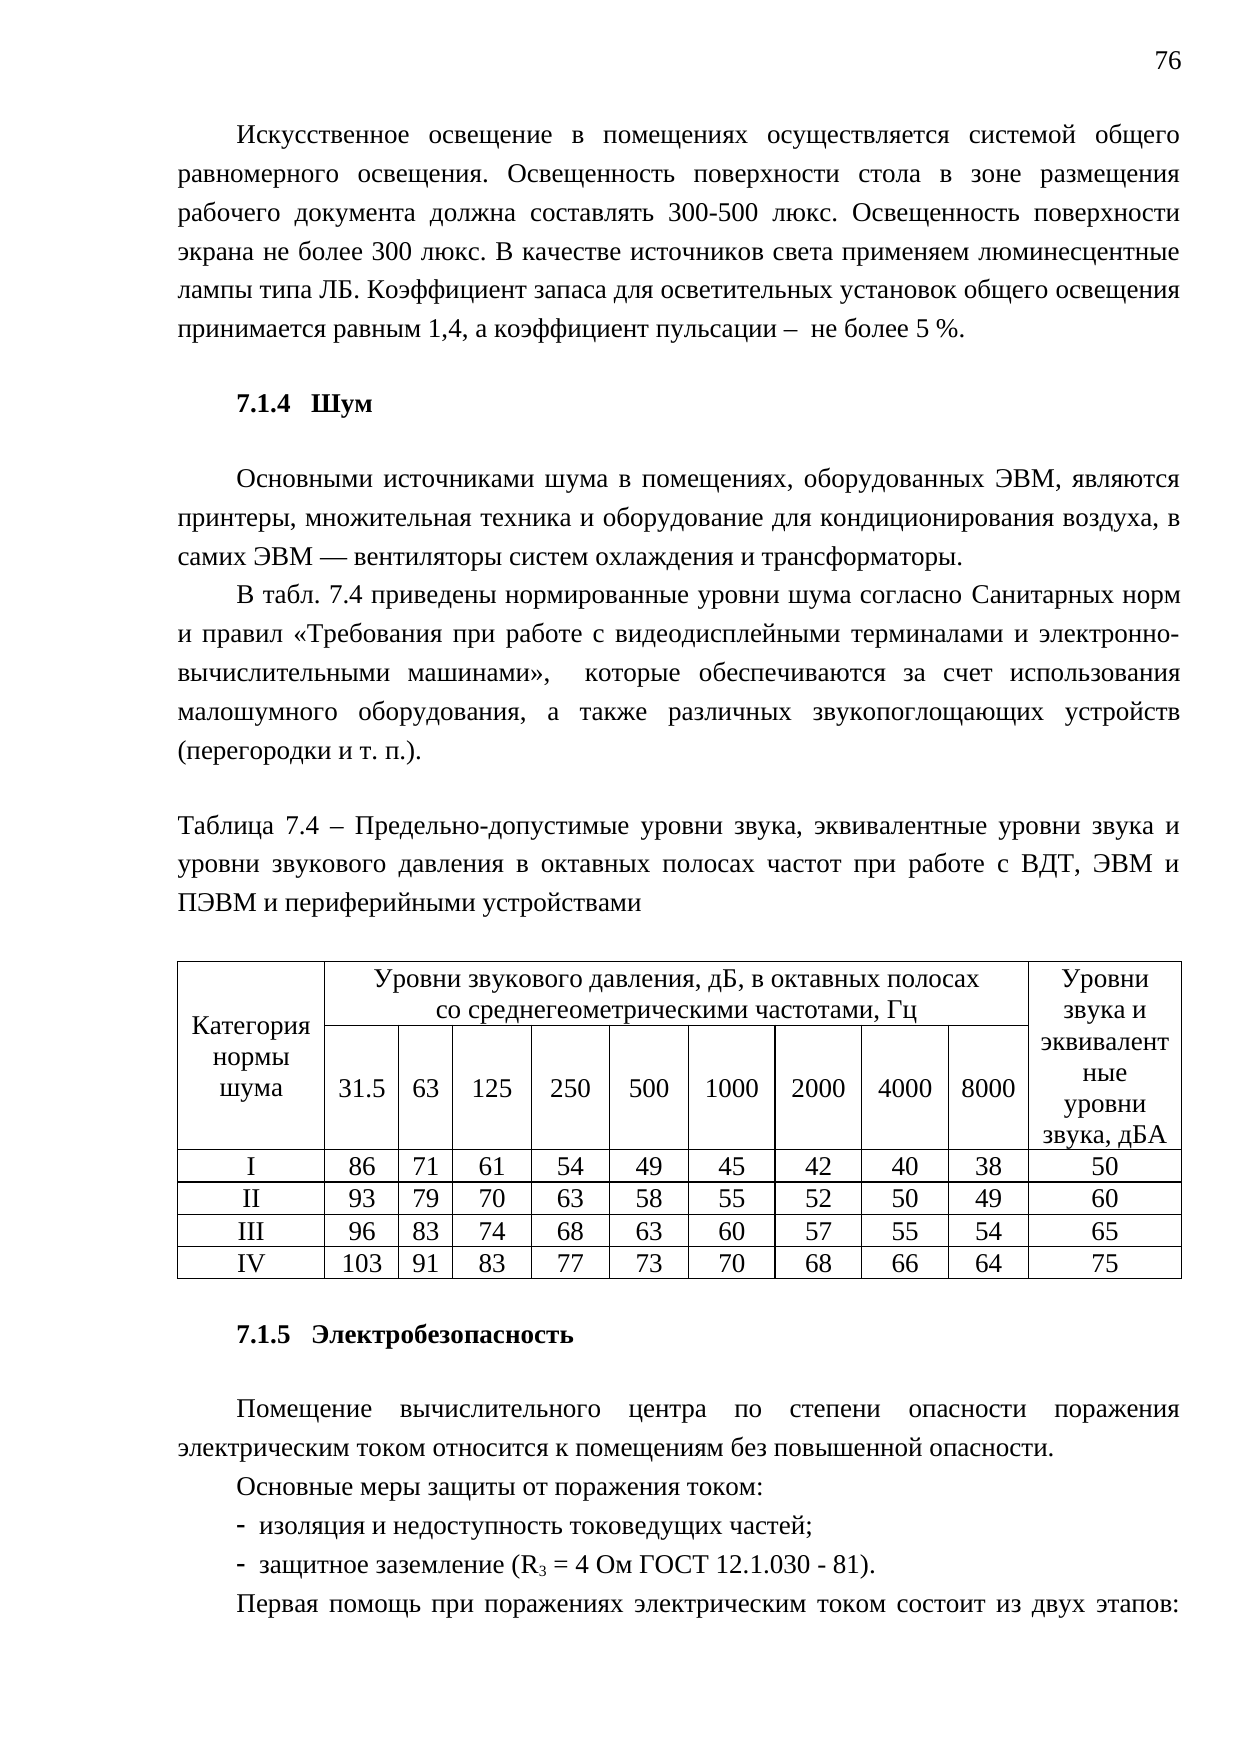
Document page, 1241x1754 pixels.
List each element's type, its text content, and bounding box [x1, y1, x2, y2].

table_cell 65 [1029, 1215, 1181, 1246]
table_cell 49 [949, 1183, 1028, 1213]
table_cell 500 [610, 1026, 688, 1149]
table_cell 96 [325, 1215, 398, 1246]
table_cell 70 [453, 1183, 531, 1213]
subtitle 7.1.4 Шум [177, 387, 1181, 418]
table_cell 55 [862, 1215, 948, 1246]
text В табл. 7.4 приведены нормированные уровни шума согласно Санитарных норм и правил «Требования при работе с видеодисплейными терминалами и электронно-вычислительными машинами», которые обеспечиваются за счет использования малошумного оборудования, а также различных звукопоглощающих устройств (перегородки и т. п.). [177, 578, 1181, 765]
table_cell 40 [862, 1150, 948, 1181]
table_cell 2000 [776, 1026, 861, 1149]
table_cell 73 [610, 1247, 688, 1278]
text Искусственное освещение в помещениях осуществляется системой общего равномерного освещения. Освещенность поверхности стола в зоне размещения рабочего документа должна составлять 300-500 люкс. Освещенность поверхности экрана не более 300 люкс. В качестве источников света применяем люминесцентные лампы типа ЛБ. Коэффициент запаса для осветительных установок общего освещения принимается равным 1,4, а коэффициент пульсации – не более 5 %. [177, 118, 1181, 343]
table_cell 83 [453, 1247, 531, 1278]
table_cell 55 [689, 1183, 774, 1213]
table_cell 45 [689, 1150, 774, 1181]
table_cell 38 [949, 1150, 1028, 1181]
table_cell 250 [532, 1026, 609, 1149]
table_cell 93 [325, 1183, 398, 1213]
table_cell 52 [776, 1183, 861, 1213]
table_cell III [178, 1215, 324, 1246]
text Таблица 7.4 – Предельно-допустимые уровни звука, эквивалентные уровни звука и уровни звукового давления в октавных полосах частот при работе с ВДТ, ЭВМ и ПЭВМ и периферийными устройствами [177, 809, 1181, 918]
table_cell 57 [776, 1215, 861, 1246]
list изоляция и недоступность токоведущих частей; [177, 1509, 1181, 1540]
table_header Уровни звука и эквивалентные уровни звука, дБА [1029, 962, 1181, 1149]
text Основные меры защиты от поражения током: [177, 1470, 1181, 1501]
table_cell 63 [610, 1215, 688, 1246]
table_cell 54 [949, 1215, 1028, 1246]
table_cell 49 [610, 1150, 688, 1181]
table_cell 75 [1029, 1247, 1181, 1278]
table_cell 77 [532, 1247, 609, 1278]
table_cell 50 [1029, 1150, 1181, 1181]
table_cell II [178, 1183, 324, 1213]
table_header Категория нормы шума [178, 962, 324, 1149]
table_header Уровни звукового давления, дБ, в октавных полосах со среднегеометрическими частотами, Гц [325, 962, 1028, 1024]
table_cell 61 [453, 1150, 531, 1181]
table_cell 42 [776, 1150, 861, 1181]
table_cell 91 [399, 1247, 452, 1278]
table_cell 86 [325, 1150, 398, 1181]
table_cell 66 [862, 1247, 948, 1278]
table_cell 83 [399, 1215, 452, 1246]
text Основными источниками шума в помещениях, оборудованных ЭВМ, являются принтеры, множительная техника и оборудование для кондиционирования воздуха, в самих ЭВМ — вентиляторы систем охлаждения и трансформаторы. [177, 462, 1181, 571]
table_cell 50 [862, 1183, 948, 1213]
table_cell 31.5 [325, 1026, 398, 1149]
table_cell 71 [399, 1150, 452, 1181]
text Помещение вычислительного центра по степени опасности поражения электрическим током относится к помещениям без повышенной опасности. [177, 1393, 1181, 1463]
table_cell IV [178, 1247, 324, 1278]
table_cell 60 [689, 1215, 774, 1246]
table_cell 58 [610, 1183, 688, 1213]
table_cell 4000 [862, 1026, 948, 1149]
table_cell I [178, 1150, 324, 1181]
table_cell 1000 [689, 1026, 774, 1149]
subtitle 7.1.5 Электробезопасность [177, 1318, 1181, 1349]
table_cell 54 [532, 1150, 609, 1181]
table_cell 79 [399, 1183, 452, 1213]
table_cell 64 [949, 1247, 1028, 1278]
table_cell 60 [1029, 1183, 1181, 1213]
table_cell 125 [453, 1026, 531, 1149]
table_cell 70 [689, 1247, 774, 1278]
table_cell 63 [532, 1183, 609, 1213]
table_cell 68 [776, 1247, 861, 1278]
table_cell 63 [399, 1026, 452, 1149]
table_cell 68 [532, 1215, 609, 1246]
list защитное заземление (R3 = 4 Ом ГОСТ 12.1.030 - 81). [177, 1548, 1181, 1579]
table_cell 103 [325, 1247, 398, 1278]
table_cell 8000 [949, 1026, 1028, 1149]
table_cell 74 [453, 1215, 531, 1246]
